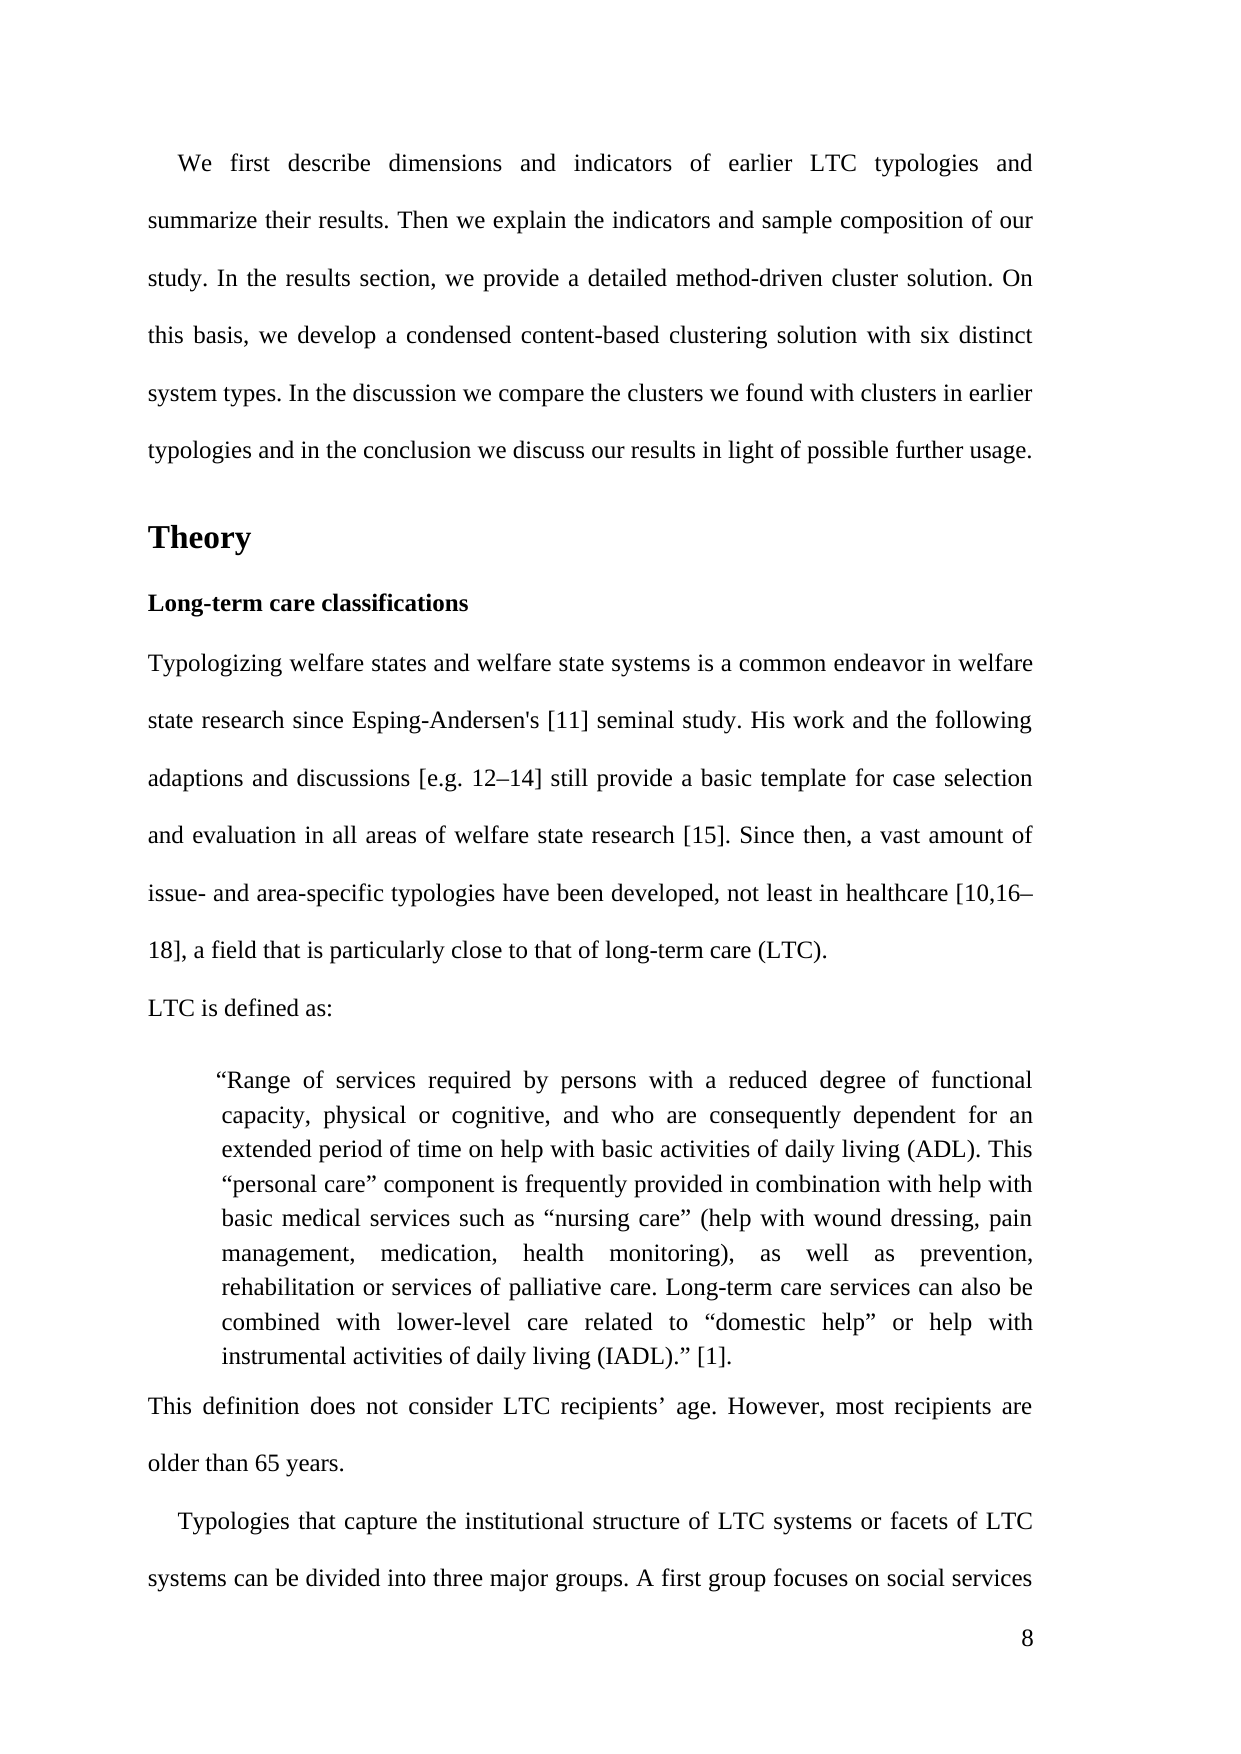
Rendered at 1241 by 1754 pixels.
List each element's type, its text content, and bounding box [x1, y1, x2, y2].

text LTC is defined as: [148, 993, 1034, 1022]
text We first describe dimensions and indicators of earlier LTC typologies and summarize their results. Then we explain the indicators and sample composition of our study. In the results section, we provide a detailed method-driven cluster solution. On this basis, we develop a condensed content-based clustering solution with six distinct system types. In the discussion we compare the clusters we found with clusters in earlier typologies and in the conclusion we discuss our results in light of possible further usage. [148, 148, 1034, 464]
text “Range of services required by persons with a reduced degree of functional capacity, physical or cognitive, and who are consequently dependent for an extended period of time on help with basic activities of daily living (ADL). This “personal care” component is frequently provided in combination with help with basic medical services such as “nursing care” (help with wound dressing, pain management, medication, health monitoring), as well as prevention, rehabilitation or services of palliative care. Long-term care services can also be combined with lower-level care related to “domestic help” or help with instrumental activities of daily living (IADL).” [1]. [216, 1066, 1034, 1370]
subtitle Theory [148, 518, 916, 556]
text This definition does not consider LTC recipients’ age. However, most recipients are older than 65 years. [148, 1391, 1034, 1477]
subtitle Long-term care classifications [148, 588, 916, 617]
text Typologizing welfare states and welfare state systems is a common endeavor in welfare state research since Esping-Andersen's [11] seminal study. His work and the following adaptions and discussions [e.g. 12–14] still provide a basic template for case selection and evaluation in all areas of welfare state research [15]. Since then, a vast amount of issue- and area-specific typologies have been developed, not least in healthcare [10,16–18], a field that is particularly close to that of long-term care (LTC). [148, 648, 1034, 964]
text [148, 1506, 1034, 1592]
